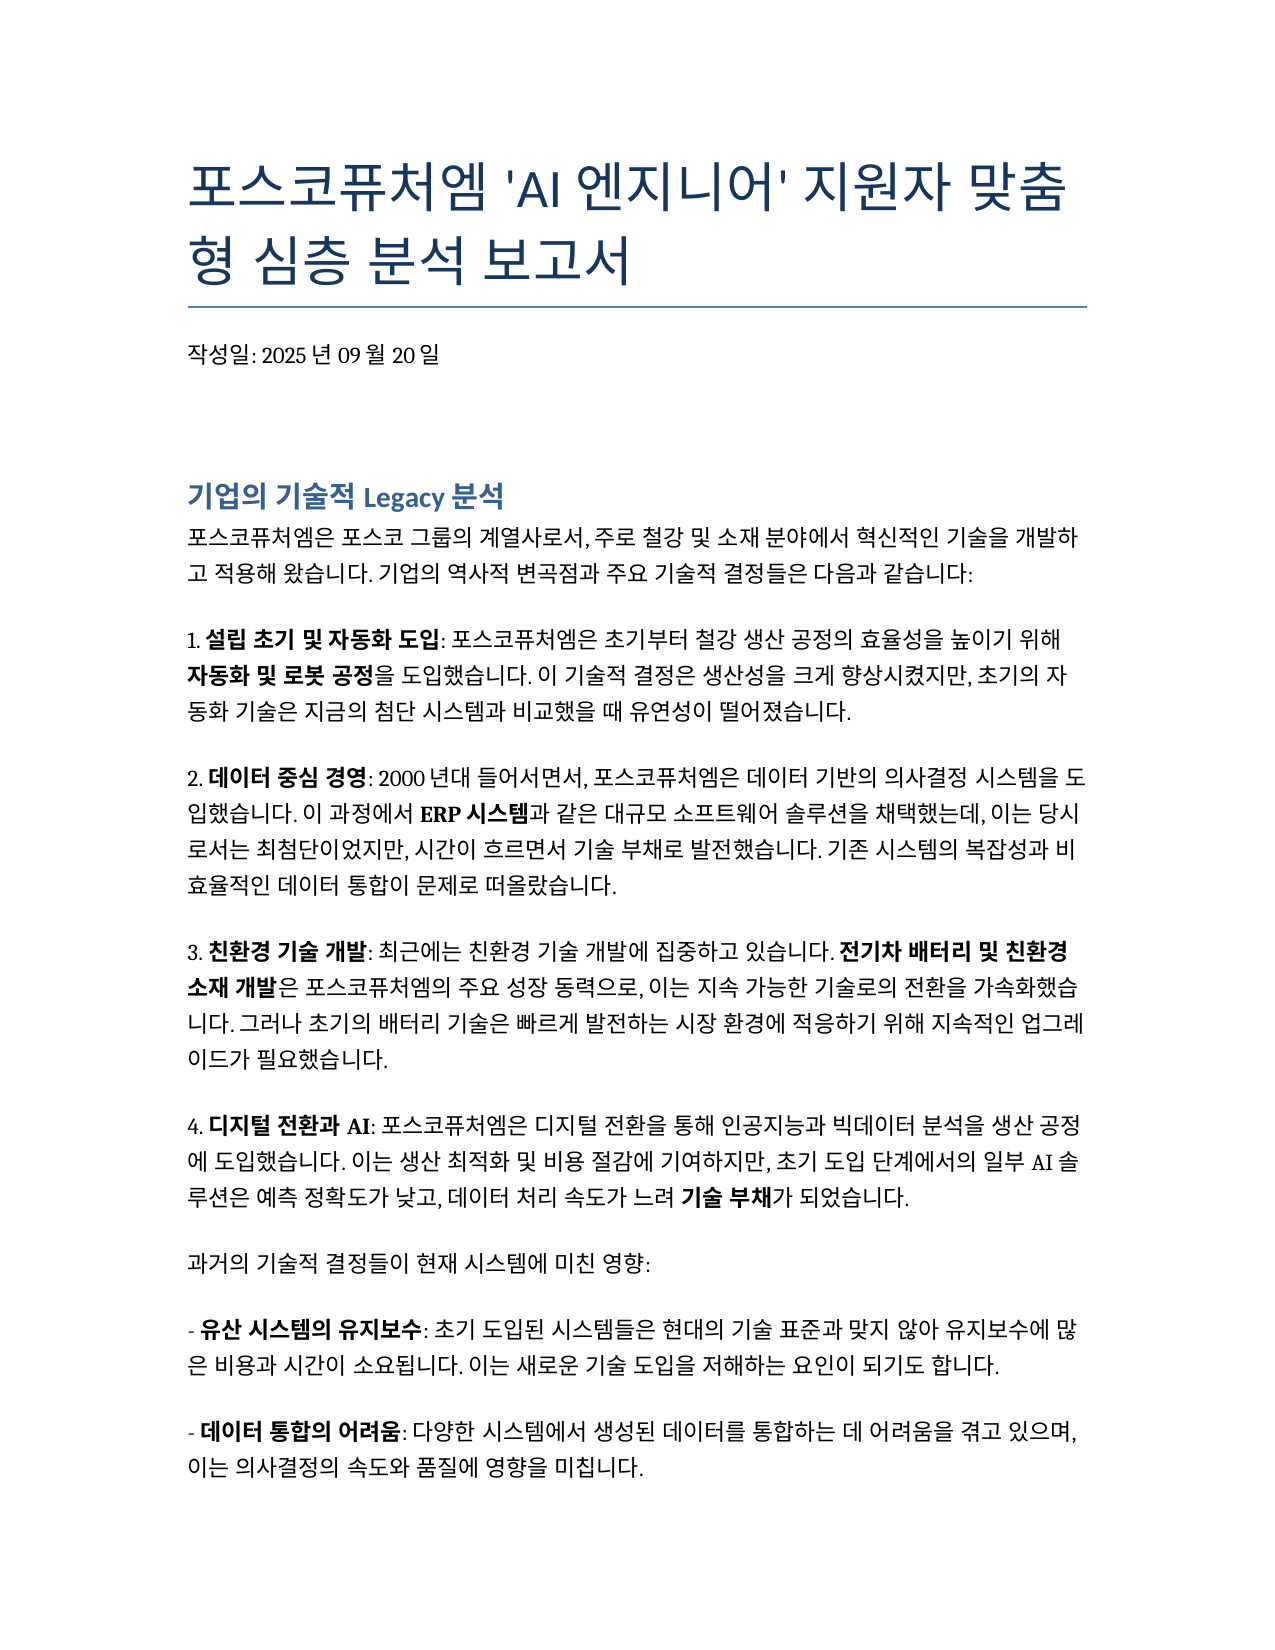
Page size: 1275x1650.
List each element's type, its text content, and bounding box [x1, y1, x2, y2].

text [187, 522, 1087, 1483]
text 작성일: 2025년 09월 20일 [187, 339, 1087, 370]
title 포스코퓨처엠 'AI 엔지니어' 지원자 맞춤형 심층 분석 보고서 [187, 150, 1087, 308]
subtitle 기업의 기술적 Legacy 분석 [187, 476, 1087, 516]
